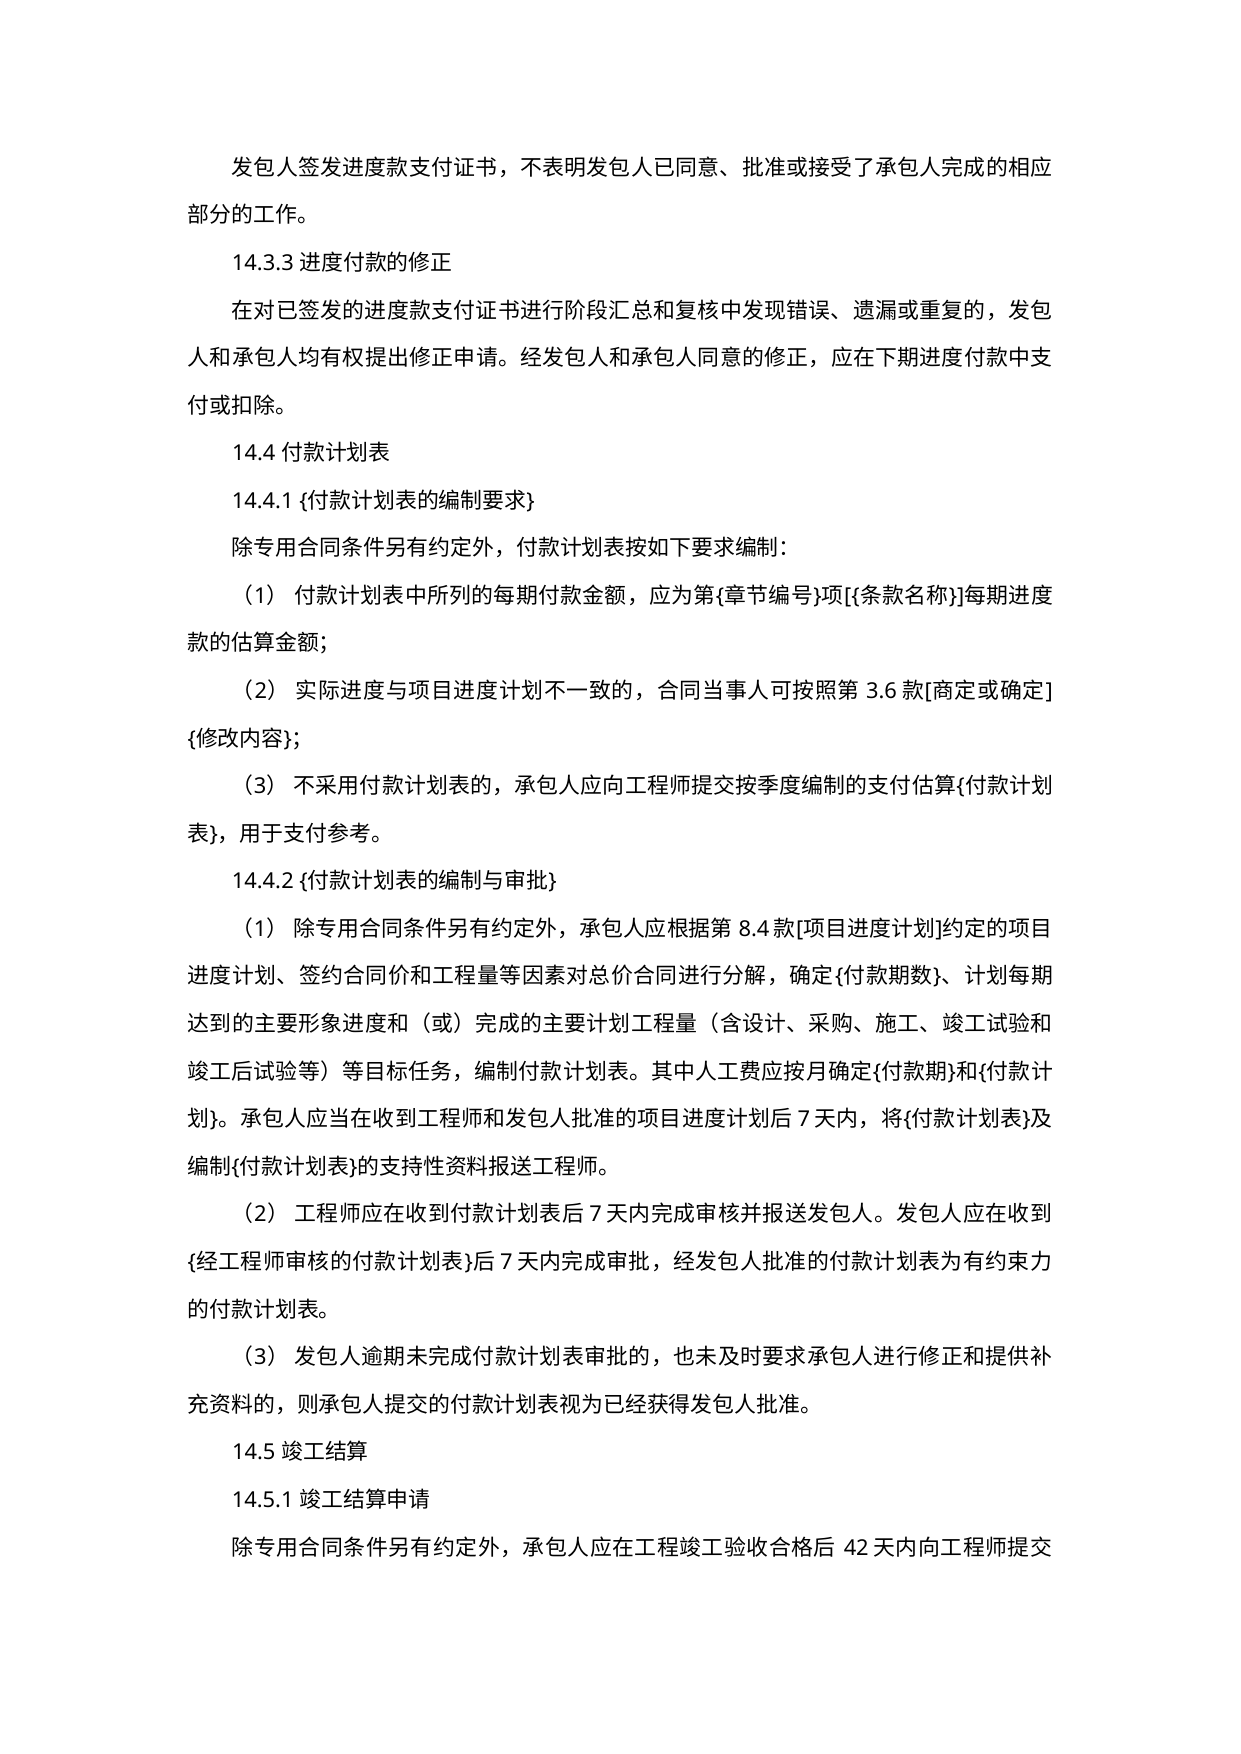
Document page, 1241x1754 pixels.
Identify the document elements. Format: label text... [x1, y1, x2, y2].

list 14.5 竣工结算 [187, 1434, 1053, 1466]
text （2） 工程师应在收到付款计划表后7天内完成审核并报送发包人。发包人应在收到{经工程师审核的付款计划表}后7天内完成审批，经发包人批准的付款计划表为有约束力的付款计划表。 [187, 1196, 1053, 1323]
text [187, 1529, 1053, 1561]
text 除专用合同条件另有约定外，付款计划表按如下要求编制： [187, 530, 1053, 562]
list 在对已签发的进度款支付证书进行阶段汇总和复核中发现错误、遗漏或重复的，发包人和承包人均有权提出修正申请。经发包人和承包人同意的修正，应在下期进度付款中支付或扣除。 [187, 293, 1053, 419]
list 14.4.2 {付款计划表的编制与审批} [187, 863, 1053, 895]
text （3） 不采用付款计划表的，承包人应向工程师提交按季度编制的支付估算{付款计划表}，用于支付参考。 [187, 768, 1053, 847]
list 14.4 付款计划表 [187, 435, 1053, 467]
list 14.3.3 进度付款的修正 [187, 245, 1053, 277]
list 发包人签发进度款支付证书，不表明发包人已同意、批准或接受了承包人完成的相应部分的工作。 [187, 150, 1053, 229]
list 14.4.1 {付款计划表的编制要求} [187, 483, 1053, 514]
list 14.5.1 竣工结算申请 [187, 1482, 1053, 1514]
text （3） 发包人逾期未完成付款计划表审批的，也未及时要求承包人进行修正和提供补充资料的，则承包人提交的付款计划表视为已经获得发包人批准。 [187, 1339, 1053, 1418]
text （1） 除专用合同条件另有约定外，承包人应根据第8.4款[项目进度计划]约定的项目进度计划、签约合同价和工程量等因素对总价合同进行分解，确定{付款期数}、计划每期达到的主要形象进度和（或）完成的主要计划工程量（含设计、采购、施工、竣工试验和竣工后试验等）等目标任务，编制付款计划表。其中人工费应按月确定{付款期}和{付款计划}。承包人应当在收到工程师和发包人批准的项目进度计划后7天内，将{付款计划表}及编制{付款计划表}的支持性资料报送工程师。 [187, 911, 1053, 1181]
text （2） 实际进度与项目进度计划不一致的，合同当事人可按照第3.6款[商定或确定]{修改内容}； [187, 673, 1053, 752]
text （1） 付款计划表中所列的每期付款金额，应为第{章节编号}项[{条款名称}]每期进度款的估算金额； [187, 578, 1053, 657]
